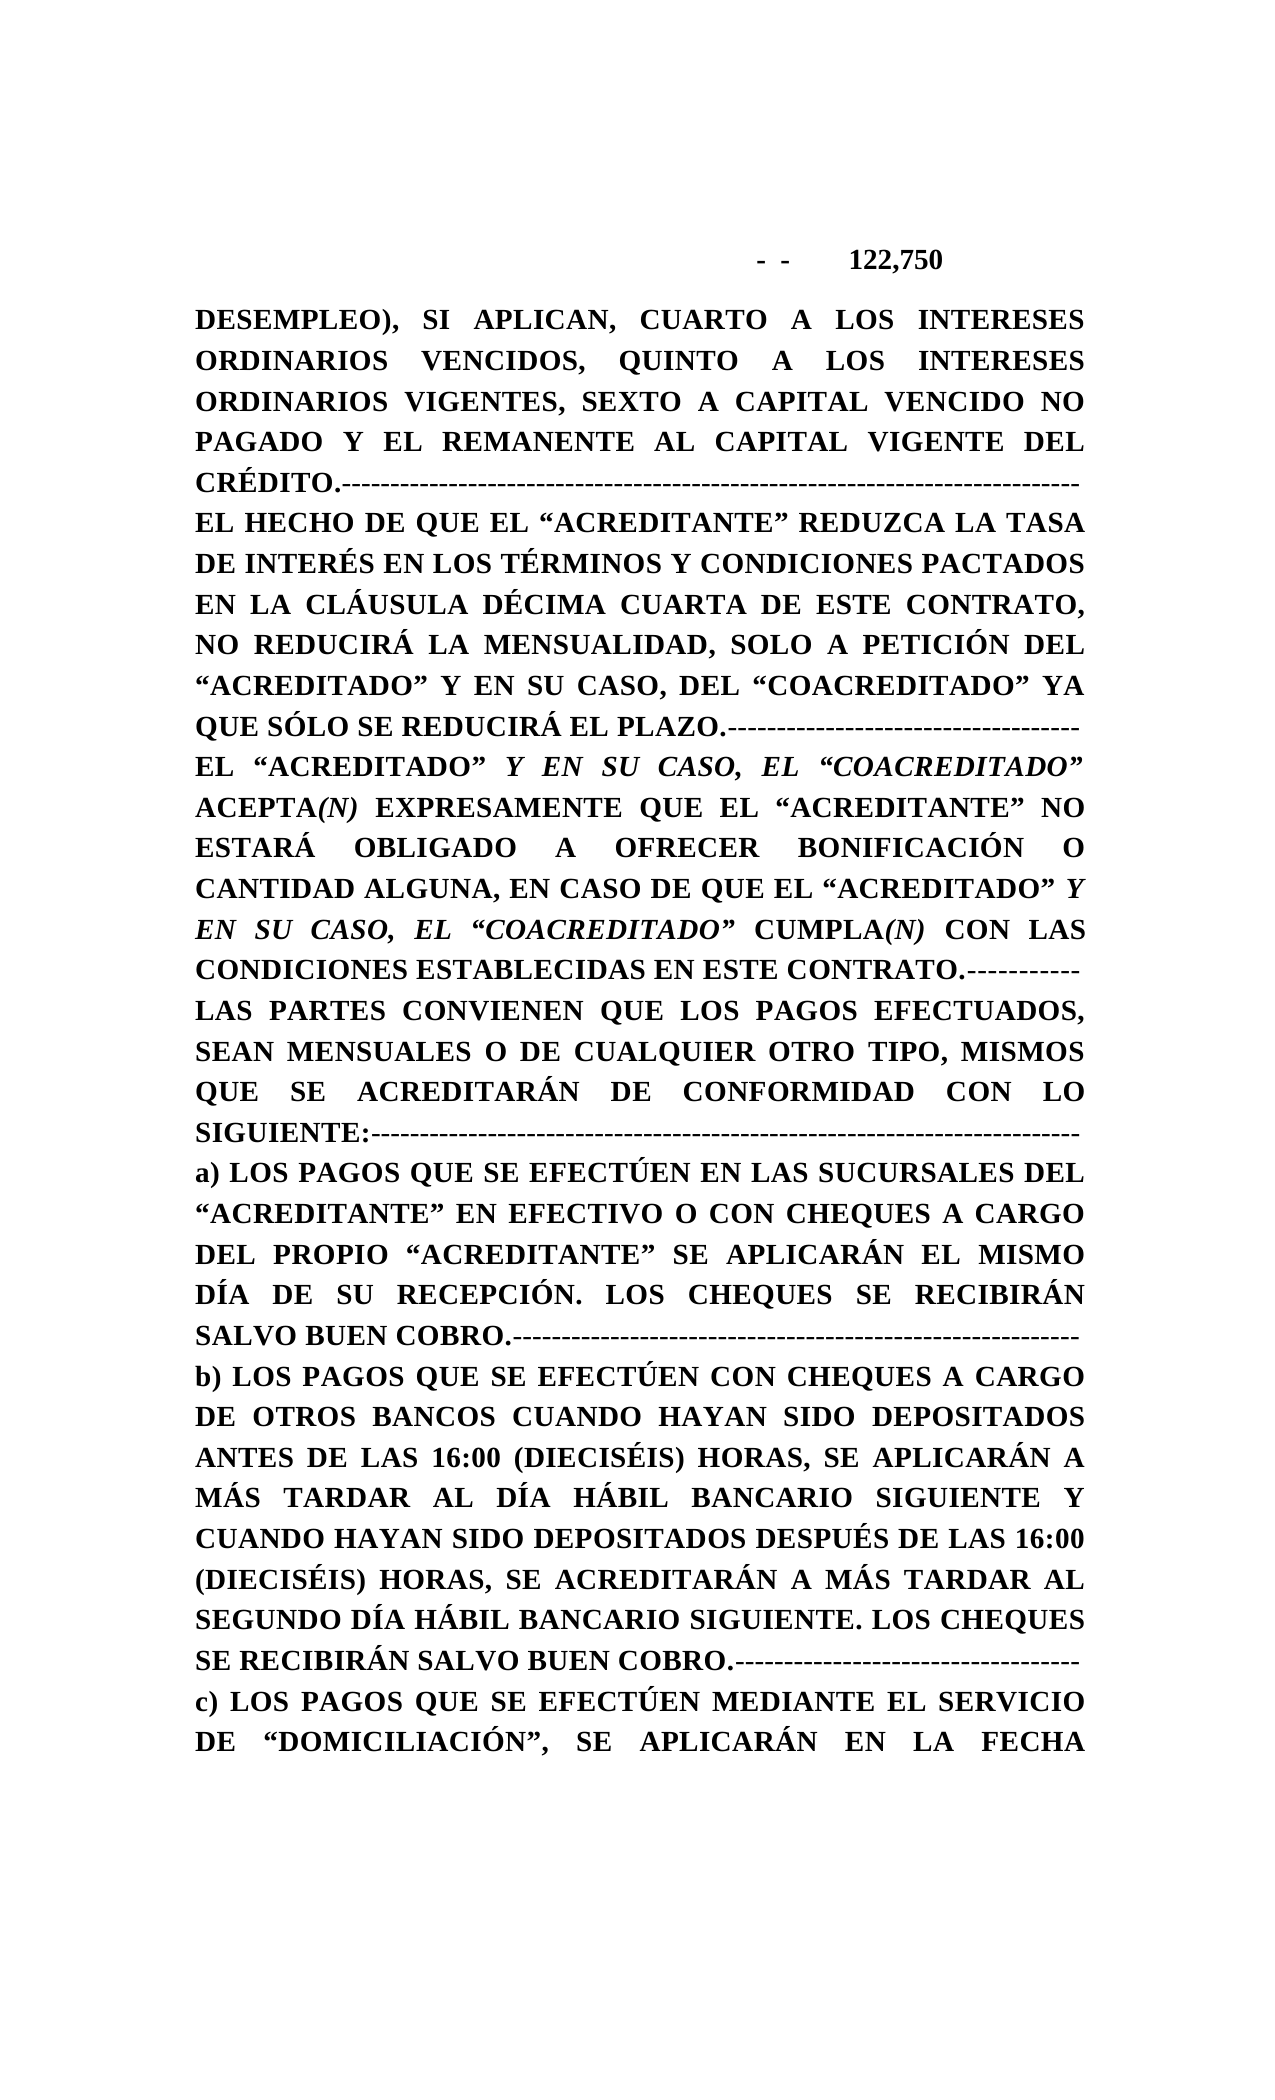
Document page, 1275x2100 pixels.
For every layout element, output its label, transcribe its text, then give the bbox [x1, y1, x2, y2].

text EL HECHO DE QUE EL “ACREDITANTE” REDUZCA LA TASA DE INTERÉS EN LOS TÉRMINOS Y CONDICIONES PACTADOS EN LA CLÁUSULA DÉCIMA CUARTA DE ESTE CONTRATO, NO REDUCIRÁ LA MENSUALIDAD, SOLO A PETICIÓN DEL “ACREDITADO” Y EN SU CASO, DEL “COACREDITADO” YA QUE SÓLO SE REDUCIRÁ EL PLAZO. [195, 498, 1086, 742]
text LAS PARTES CONVIENEN QUE LOS PAGOS EFECTUADOS, SEAN MENSUALES O DE CUALQUIER OTRO TIPO, MISMOS QUE SE ACREDITARÁN DE CONFORMIDAD CON LO SIGUIENTE: [195, 986, 1086, 1148]
text EL “ACREDITADO” Y EN SU CASO, EL “COACREDITADO” ACEPTA(N) EXPRESAMENTE QUE EL “ACREDITANTE” NO ESTARÁ OBLIGADO A OFRECER BONIFICACIÓN O CANTIDAD ALGUNA, EN CASO DE QUE EL “ACREDITADO” Y EN SU CASO, EL “COACREDITADO” CUMPLA(N) CON LAS CONDICIONES ESTABLECIDAS EN ESTE CONTRATO. [195, 742, 1086, 986]
text b) LOS PAGOS QUE SE EFECTÚEN CON CHEQUES A CARGO DE OTROS BANCOS CUANDO HAYAN SIDO DEPOSITADOS ANTES DE LAS 16:00 (DIECISÉIS) HORAS, SE APLICARÁN A MÁS TARDAR AL DÍA HÁBIL BANCARIO SIGUIENTE Y CUANDO HAYAN SIDO DEPOSITADOS DESPUÉS DE LAS 16:00 (DIECISÉIS) HORAS, SE ACREDITARÁN A MÁS TARDAR AL SEGUNDO DÍA HÁBIL BANCARIO SIGUIENTE. LOS CHEQUES SE RECIBIRÁN SALVO BUEN COBRO. [195, 1352, 1086, 1677]
text a) LOS PAGOS QUE SE EFECTÚEN EN LAS SUCURSALES DEL “ACREDITANTE” EN EFECTIVO O CON CHEQUES A CARGO DEL PROPIO “ACREDITANTE” SE APLICARÁN EL MISMO DÍA DE SU RECEPCIÓN. LOS CHEQUES SE RECIBIRÁN SALVO BUEN COBRO. [195, 1148, 1086, 1352]
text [195, 1677, 1086, 1758]
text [195, 295, 1086, 498]
